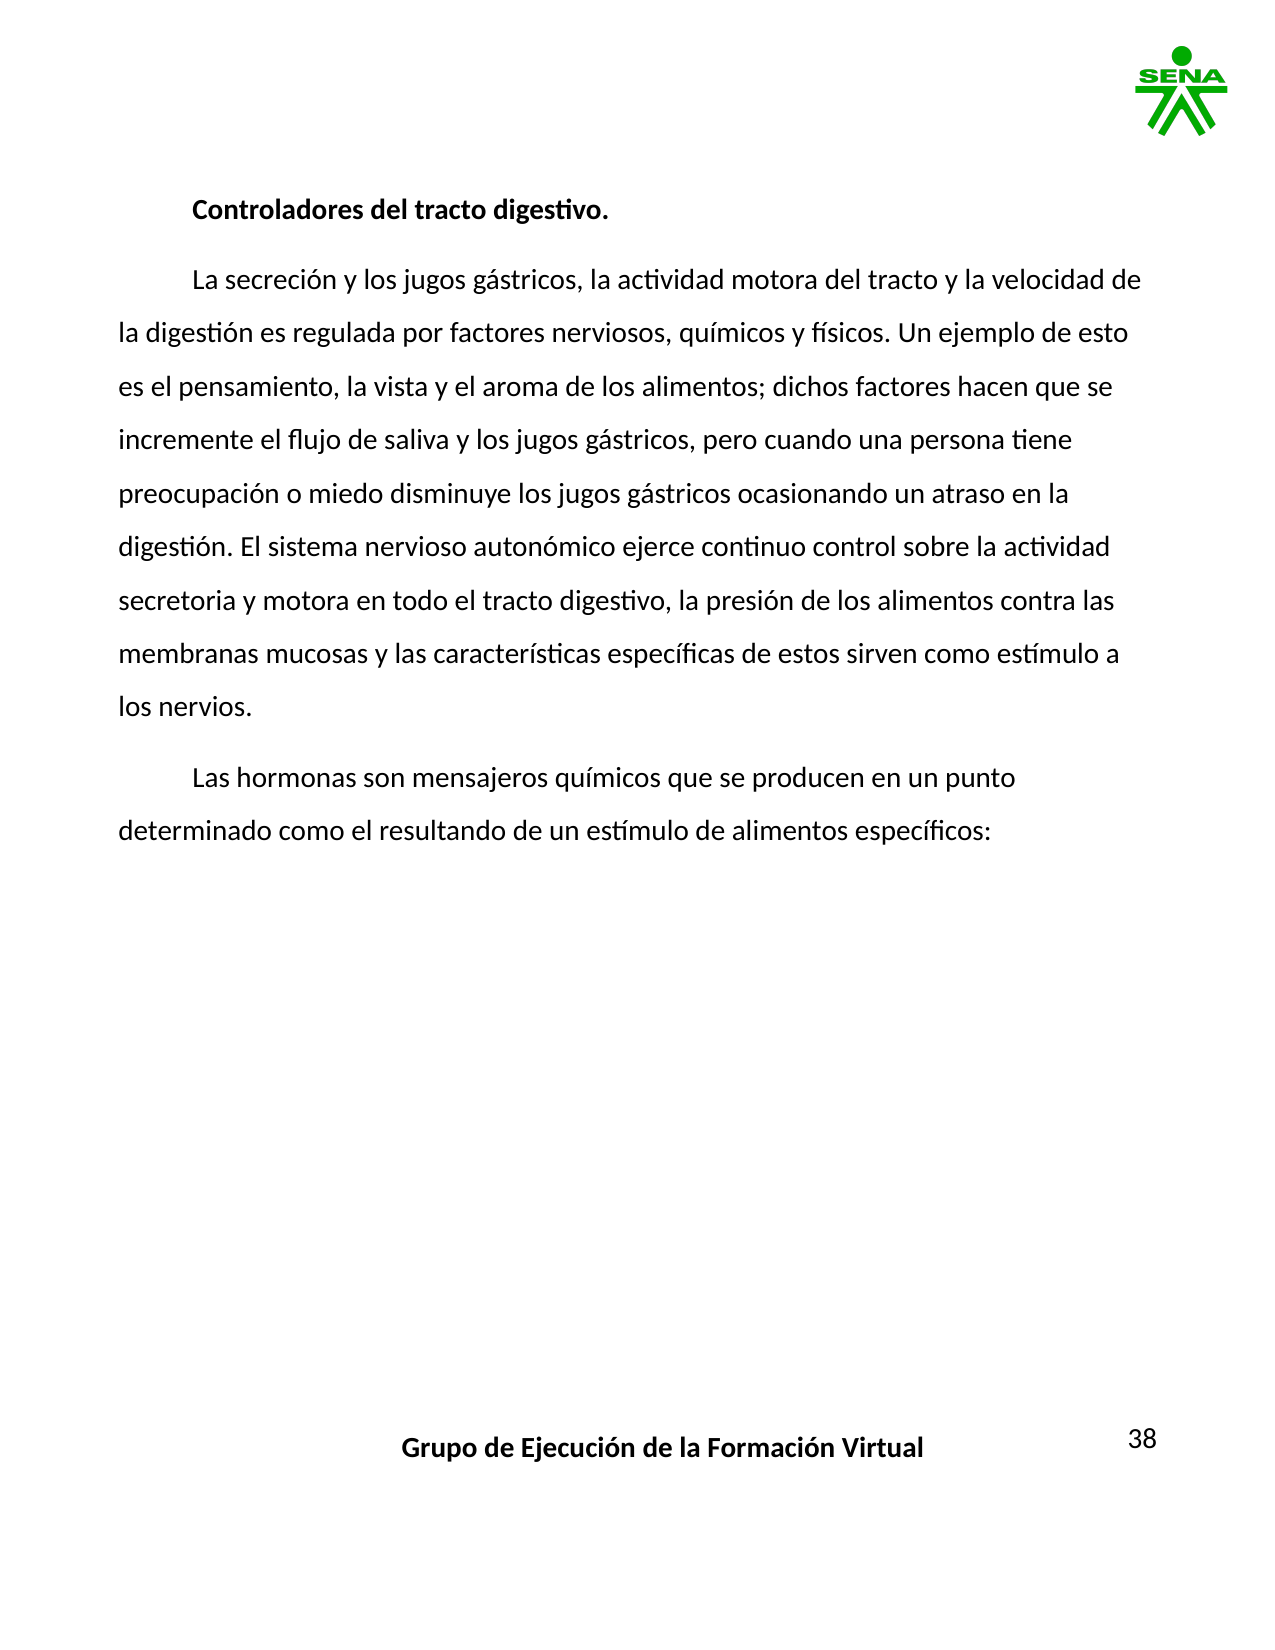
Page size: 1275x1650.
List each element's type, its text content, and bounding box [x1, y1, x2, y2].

text La secreción y los jugos gástricos, la actividad motora del tracto y la velocidad de la digestión es regulada por factores nerviosos, químicos y físicos. Un ejemplo de esto es el pensamiento, la vista y el aroma de los alimentos; dichos factores hacen que se incremente el flujo de saliva y los jugos gástricos, pero cuando una persona tiene preocupación o miedo disminuye los jugos gástricos ocasionando un atraso en la digestión. El sistema nervioso autonómico ejerce continuo control sobre la actividad secretoria y motora en todo el tracto digestivo, la presión de los alimentos contra las membranas mucosas y las características específicas de estos sirven como estímulo a los nervios. [118, 261, 1157, 724]
text Controladores del tracto digestivo. [118, 191, 1157, 227]
picture [1135, 46, 1228, 136]
text Las hormonas son mensajeros químicos que se producen en un punto determinado como el resultando de un estímulo de alimentos específicos: [118, 759, 1157, 848]
